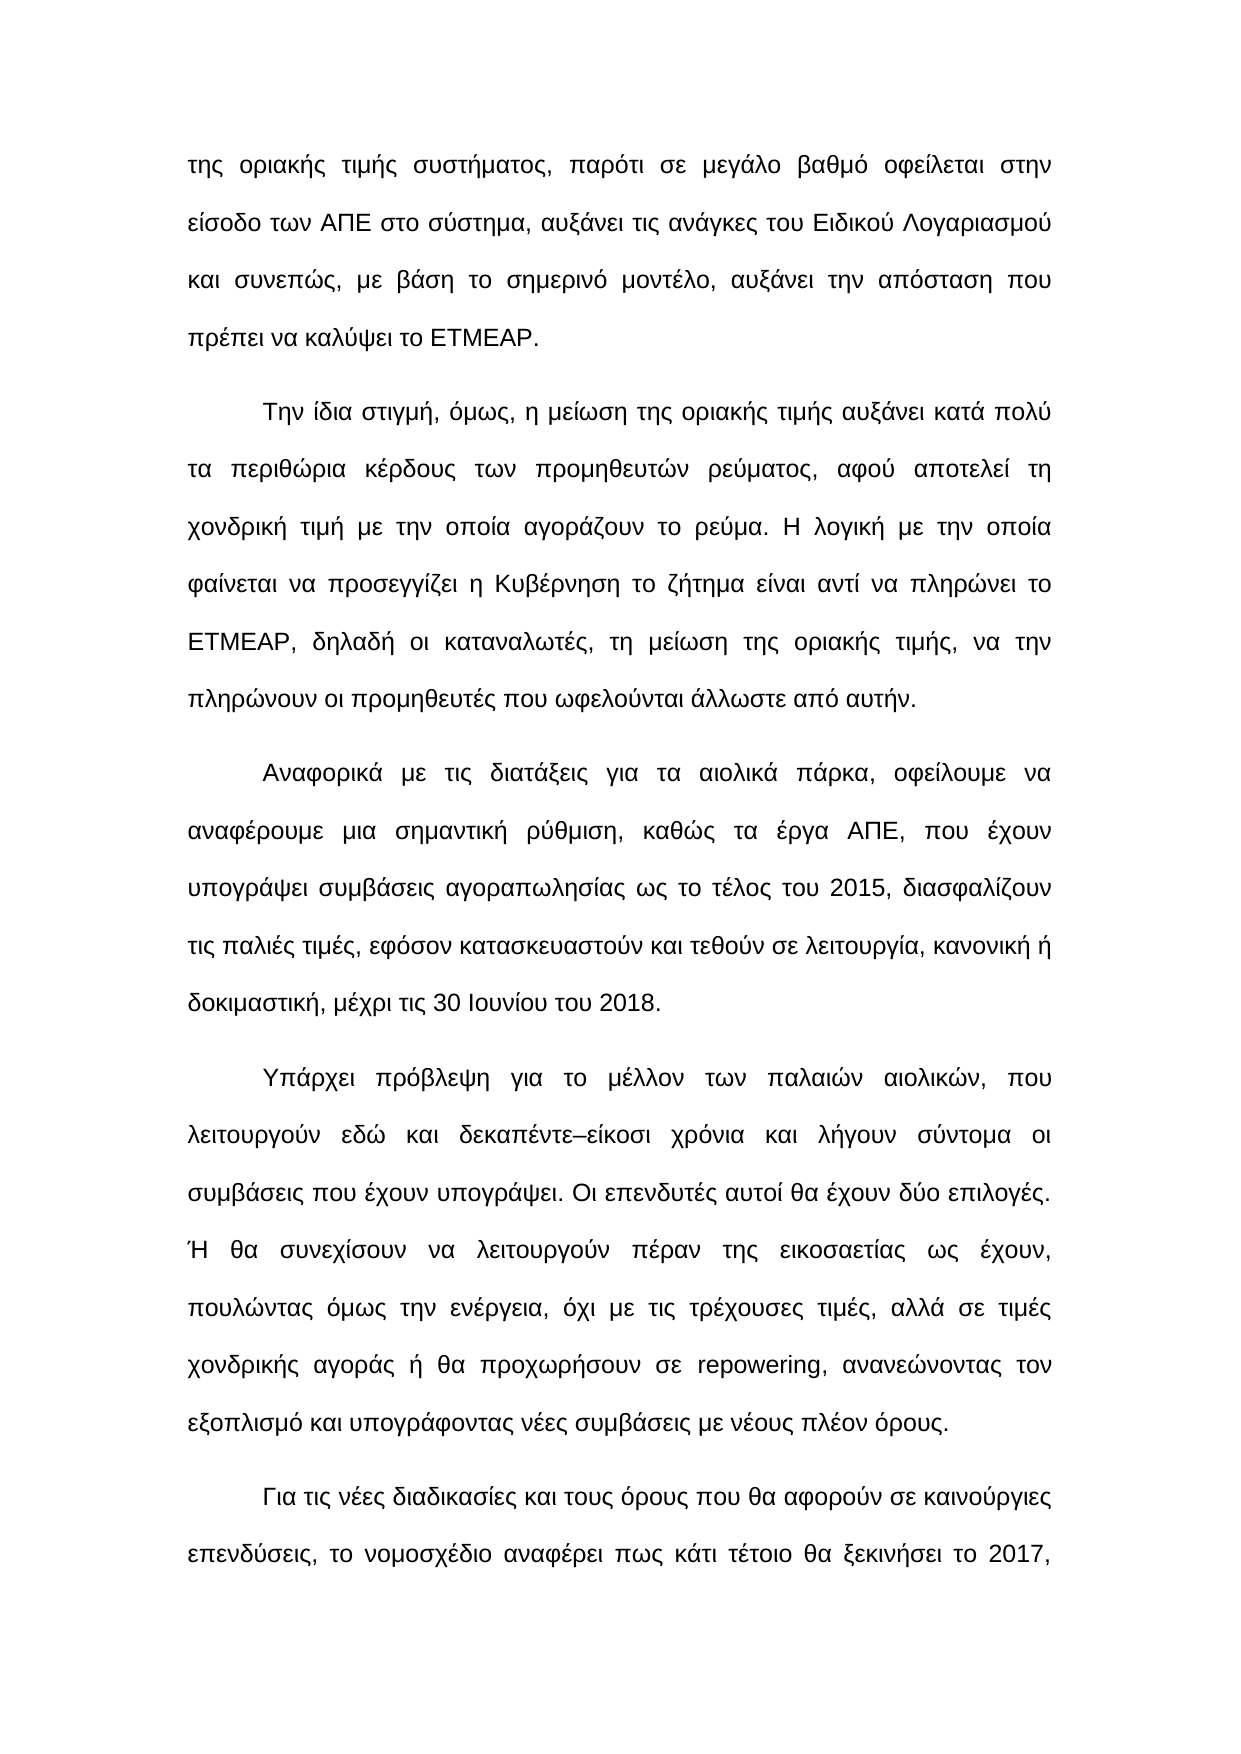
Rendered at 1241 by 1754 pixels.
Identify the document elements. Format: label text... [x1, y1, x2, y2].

text Υπάρχει πρόβλεψη για το μέλλον των παλαιών αιολικών, που λειτουργούν εδώ και δεκαπέντε–είκοσι χρόνια και λήγουν σύντομα οι συμβάσεις που έχουν υπογράψει. Οι επενδυτές αυτοί θα έχουν δύο επιλογές. Ή θα συνεχίσουν να λειτουργούν πέραν της εικοσαετίας ως έχουν, πουλώντας όμως την ενέργεια, όχι με τις τρέχουσες τιμές, αλλά σε τιμές χονδρικής αγοράς ή θα προχωρήσουν σε repowering, ανανεώνοντας τον εξοπλισμό και υπογράφοντας νέες συμβάσεις με νέους πλέον όρους. [187, 1062, 1053, 1436]
text Αναφορικά με τις διατάξεις για τα αιολικά πάρκα, οφείλουμε να αναφέρουμε μια σημαντική ρύθμιση, καθώς τα έργα ΑΠΕ, που έχουν υπογράψει συμβάσεις αγοραπωλησίας ως το τέλος του 2015, διασφαλίζουν τις παλιές τιμές, εφόσον κατασκευαστούν και τεθούν σε λειτουργία, κανονική ή δοκιμαστική, μέχρι τις 30 Ιουνίου του 2018. [187, 758, 1053, 1017]
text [187, 1482, 1053, 1568]
text Την ίδια στιγμή, όμως, η μείωση της οριακής τιμής αυξάνει κατά πολύ τα περιθώρια κέρδους των προμηθευτών ρεύματος, αφού αποτελεί τη χονδρική τιμή με την οποία αγοράζουν το ρεύμα. Η λογική με την οποία φαίνεται να προσεγγίζει η Κυβέρνηση το ζήτημα είναι αντί να πληρώνει το ΕΤΜΕΑΡ, δηλαδή οι καταναλωτές, τη μείωση της οριακής τιμής, να την πληρώνουν οι προμηθευτές που ωφελούνται άλλωστε από αυτήν. [187, 397, 1053, 713]
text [187, 150, 1053, 351]
